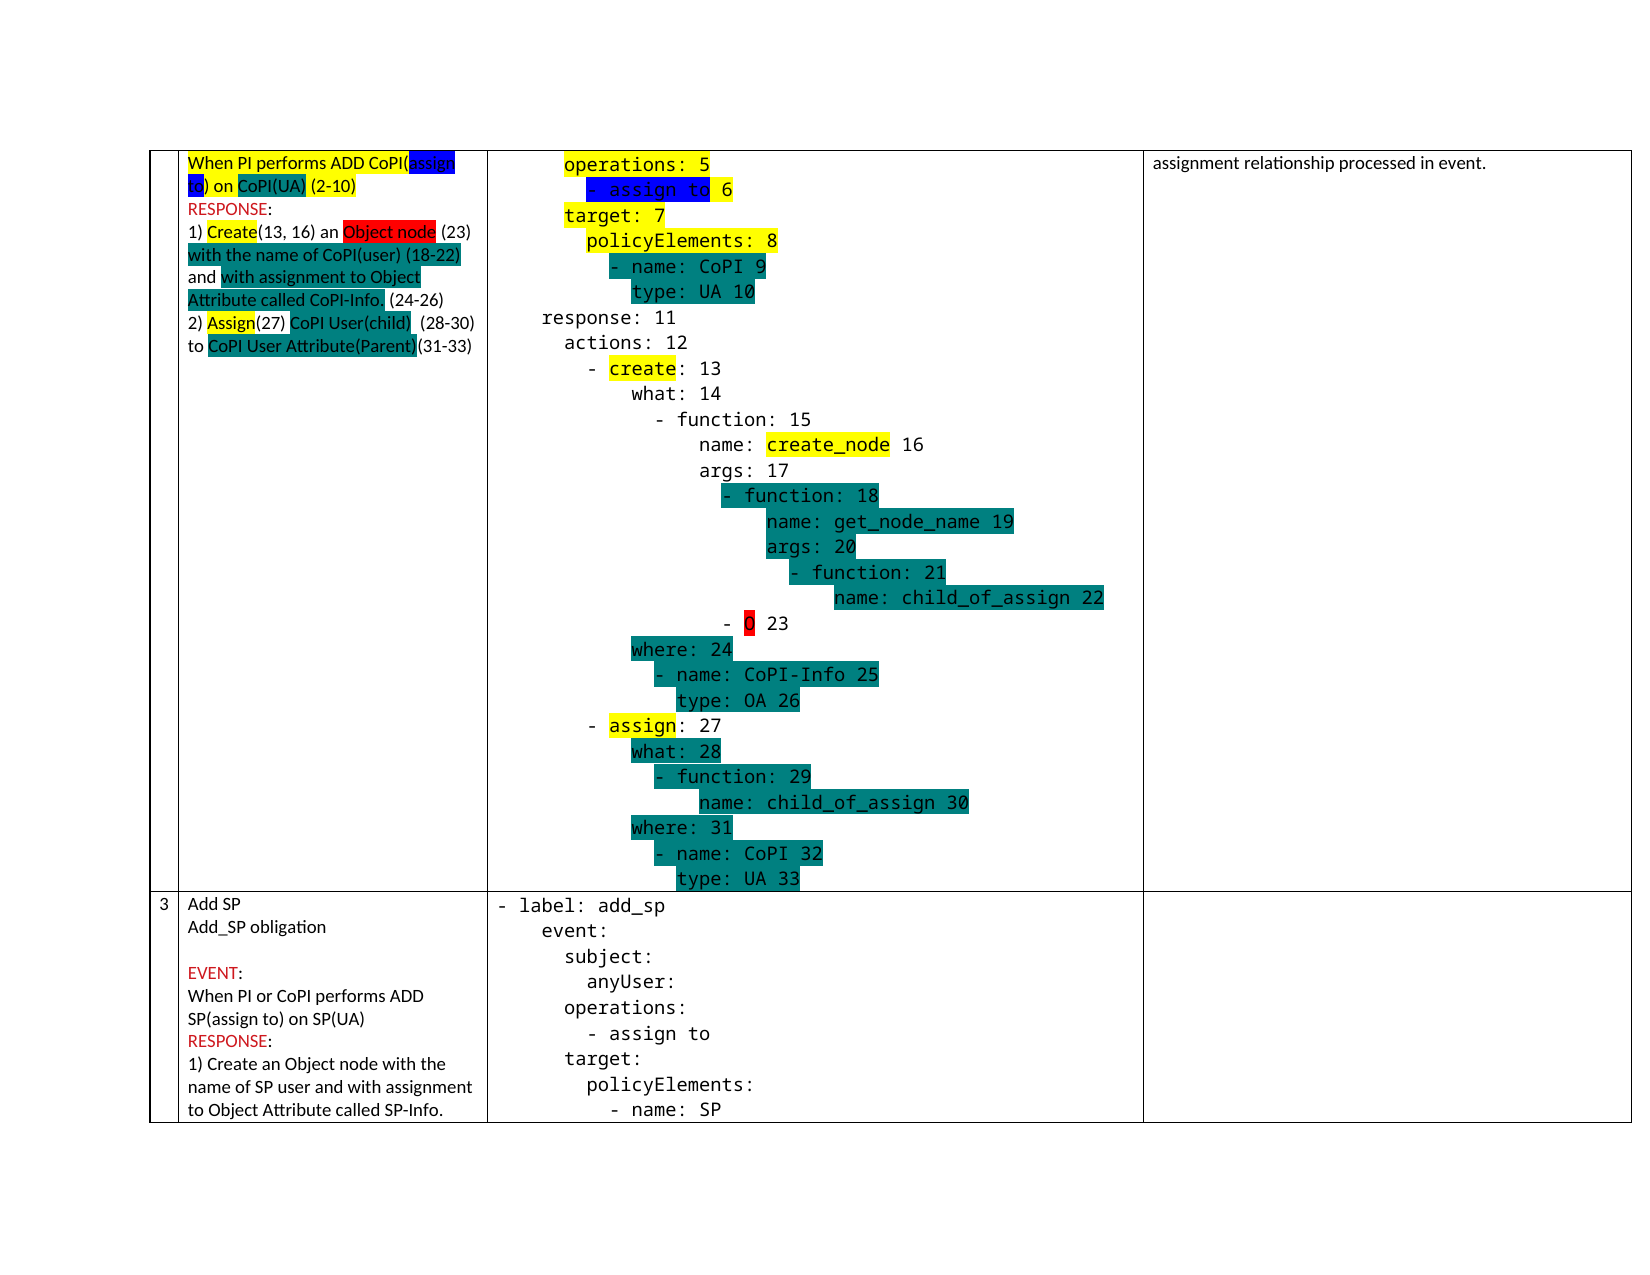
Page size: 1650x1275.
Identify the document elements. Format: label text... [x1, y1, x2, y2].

table_cell [1144, 892, 1631, 1122]
table_cell 2 [151, 151, 178, 891]
table_cell 3 [151, 892, 178, 1122]
